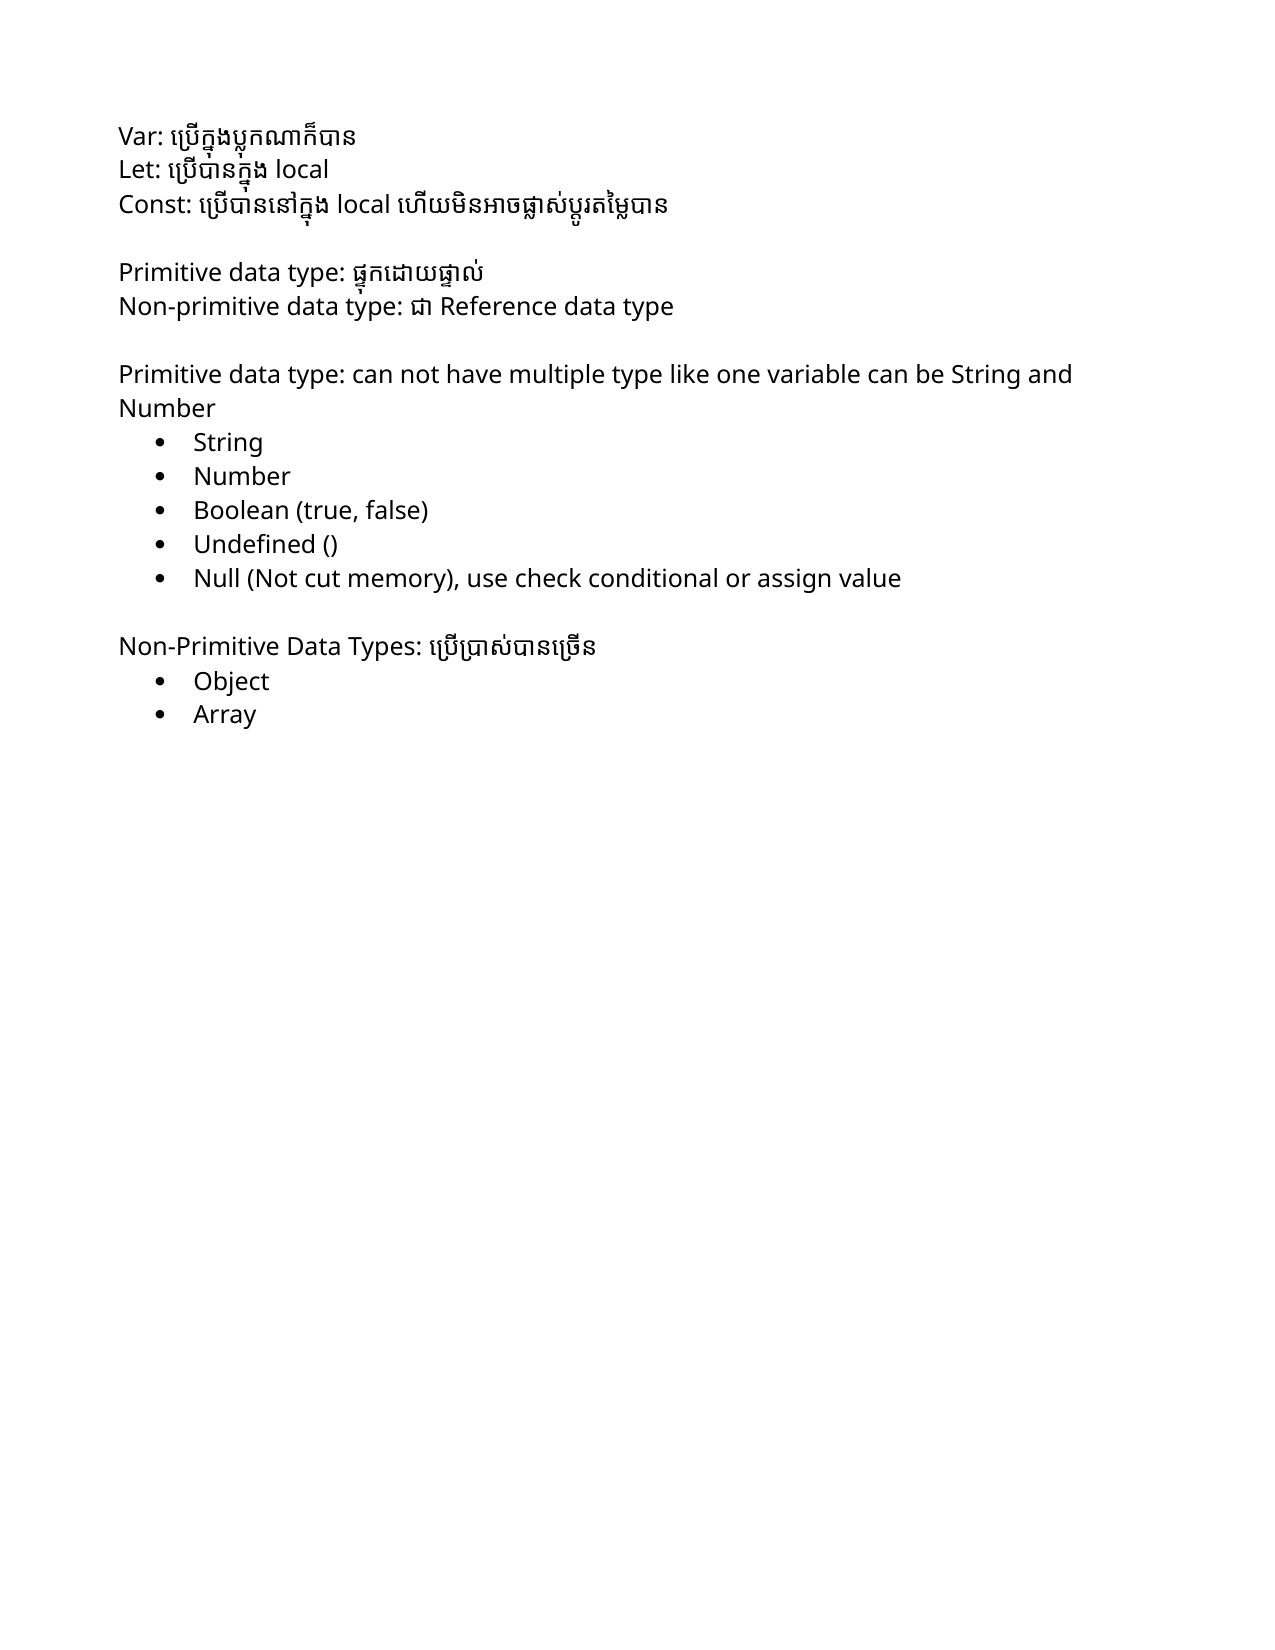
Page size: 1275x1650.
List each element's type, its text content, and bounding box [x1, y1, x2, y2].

list Undefined () [156, 527, 1157, 561]
text Const: ប្រើបាននៅក្នុង local ហើយមិនអាចផ្លាស់ប្ដូរតម្លៃបាន [118, 186, 1157, 220]
text Primitive data type: ផ្ទុកដោយផ្ទាល់ [118, 254, 1157, 288]
text Non-primitive data type: ជា​ Reference data type [118, 288, 1157, 322]
text Primitive data type: can not have multiple type like one variable can be String and Number [118, 357, 1157, 425]
list Number [156, 459, 1157, 493]
list Null (Not cut memory), use check conditional or assign value [156, 561, 1157, 595]
text Let: ប្រើបានក្នុង local [118, 152, 1157, 186]
list Array [156, 697, 1157, 731]
list Object [156, 663, 1157, 697]
list Boolean (true, false) [156, 493, 1157, 527]
list String [156, 425, 1157, 459]
text Non-Primitive Data Types: ប្រើប្រាស់បានច្រើន [118, 629, 1157, 663]
text Var: ប្រើក្នុងប្លុកណាក៏បាន [118, 118, 1157, 152]
